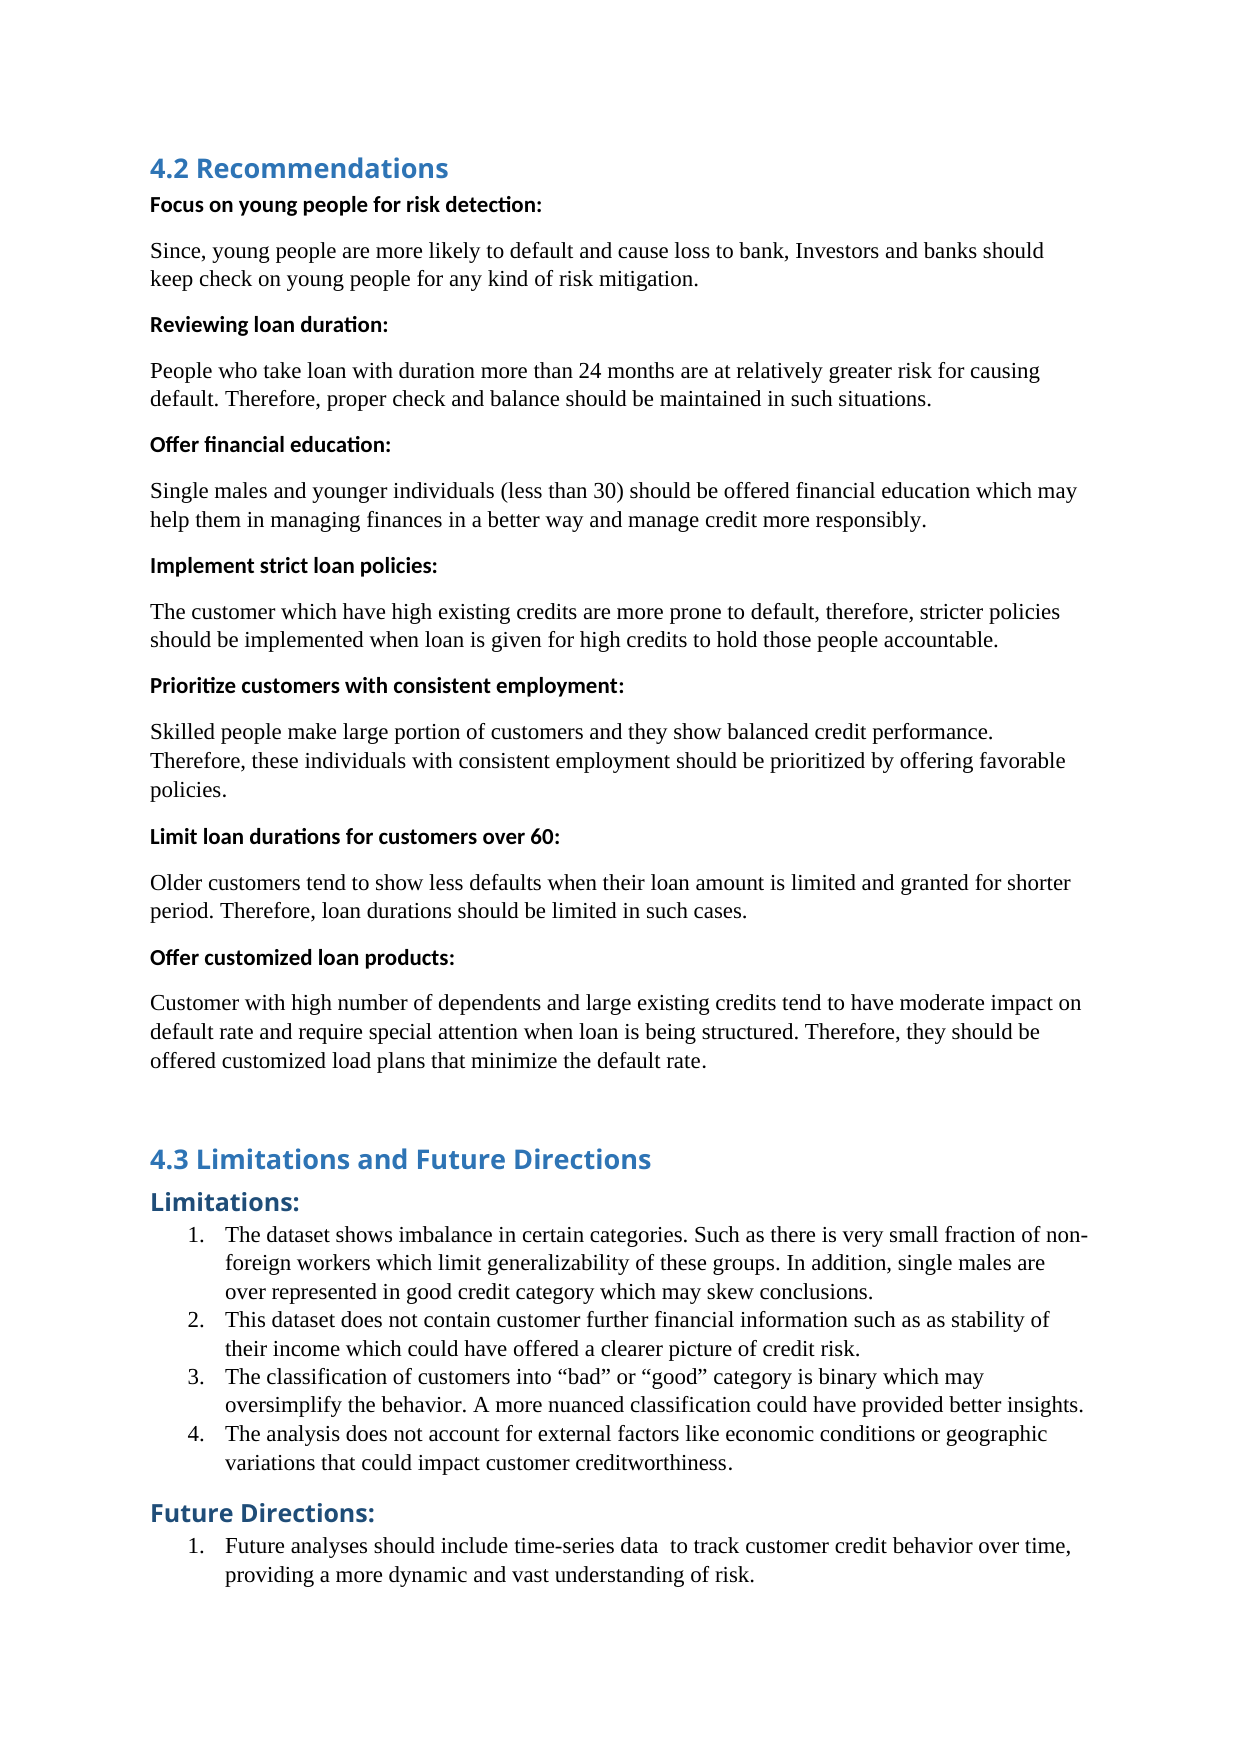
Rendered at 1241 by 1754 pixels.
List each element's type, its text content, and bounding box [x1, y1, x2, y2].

subtitle 4.2 Recommendations [150, 150, 1090, 187]
subtitle 4.3 Limitations and Future Directions [150, 1140, 1090, 1177]
text Single males and younger individuals (less than 30) should be offered financial education which may help them in managing finances in a better way and manage credit more responsibly. [150, 477, 1090, 532]
text People who take loan with duration more than 24 months are at relatively greater risk for causing default. Therefore, proper check and balance should be maintained in such situations. [150, 357, 1090, 412]
text Customer with high number of dependents and large existing credits tend to have moderate impact on default rate and require special attention when loan is being structured. Therefore, they should be offered customized load plans that minimize the default rate. [150, 989, 1090, 1074]
text Prioritize customers with consistent employment: [150, 671, 1090, 699]
text Reviewing loan duration: [150, 310, 1090, 338]
text Older customers tend to show less defaults when their loan amount is limited and granted for shorter period. Therefore, loan durations should be limited in such cases. [150, 869, 1090, 924]
text Offer financial education: [150, 431, 1090, 459]
list The dataset shows imbalance in certain categories. Such as there is very small fraction of non-foreign workers which limit generalizability of these groups. In addition, single males are over represented in good credit category which may skew conclusions. [187, 1221, 1090, 1304]
text The customer which have high existing credits are more prone to default, therefore, stricter policies should be implemented when loan is given for high credits to hold those people accountable. [150, 598, 1090, 653]
text Offer customized loan products: [150, 943, 1090, 971]
list The classification of customers into “bad” or “good” category is binary which may oversimplify the behavior. A more nuanced classification could have provided better insights. [187, 1363, 1090, 1418]
text Limit loan durations for customers over 60: [150, 822, 1090, 850]
list Future analyses should include time-series data to track customer credit behavior over time, providing a more dynamic and vast understanding of risk. [187, 1532, 1090, 1587]
list The analysis does not account for external factors like economic conditions or geographic variations that could impact customer creditworthiness. [187, 1420, 1090, 1477]
subtitle Future Directions: [150, 1495, 1090, 1529]
text Focus on young people for risk detection: [150, 190, 1090, 218]
list This dataset does not contain customer further financial information such as as stability of their income which could have offered a clearer picture of credit risk. [187, 1306, 1090, 1361]
text Since, young people are more likely to default and cause loss to bank, Investors and banks should keep check on young people for any kind of risk mitigation. [150, 237, 1090, 291]
text Skilled people make large portion of customers and they show balanced credit performance. Therefore, these individuals with consistent employment should be prioritized by offering favorable policies. [150, 718, 1090, 803]
text Implement strict loan policies: [150, 551, 1090, 579]
subtitle Limitations: [150, 1184, 1090, 1218]
